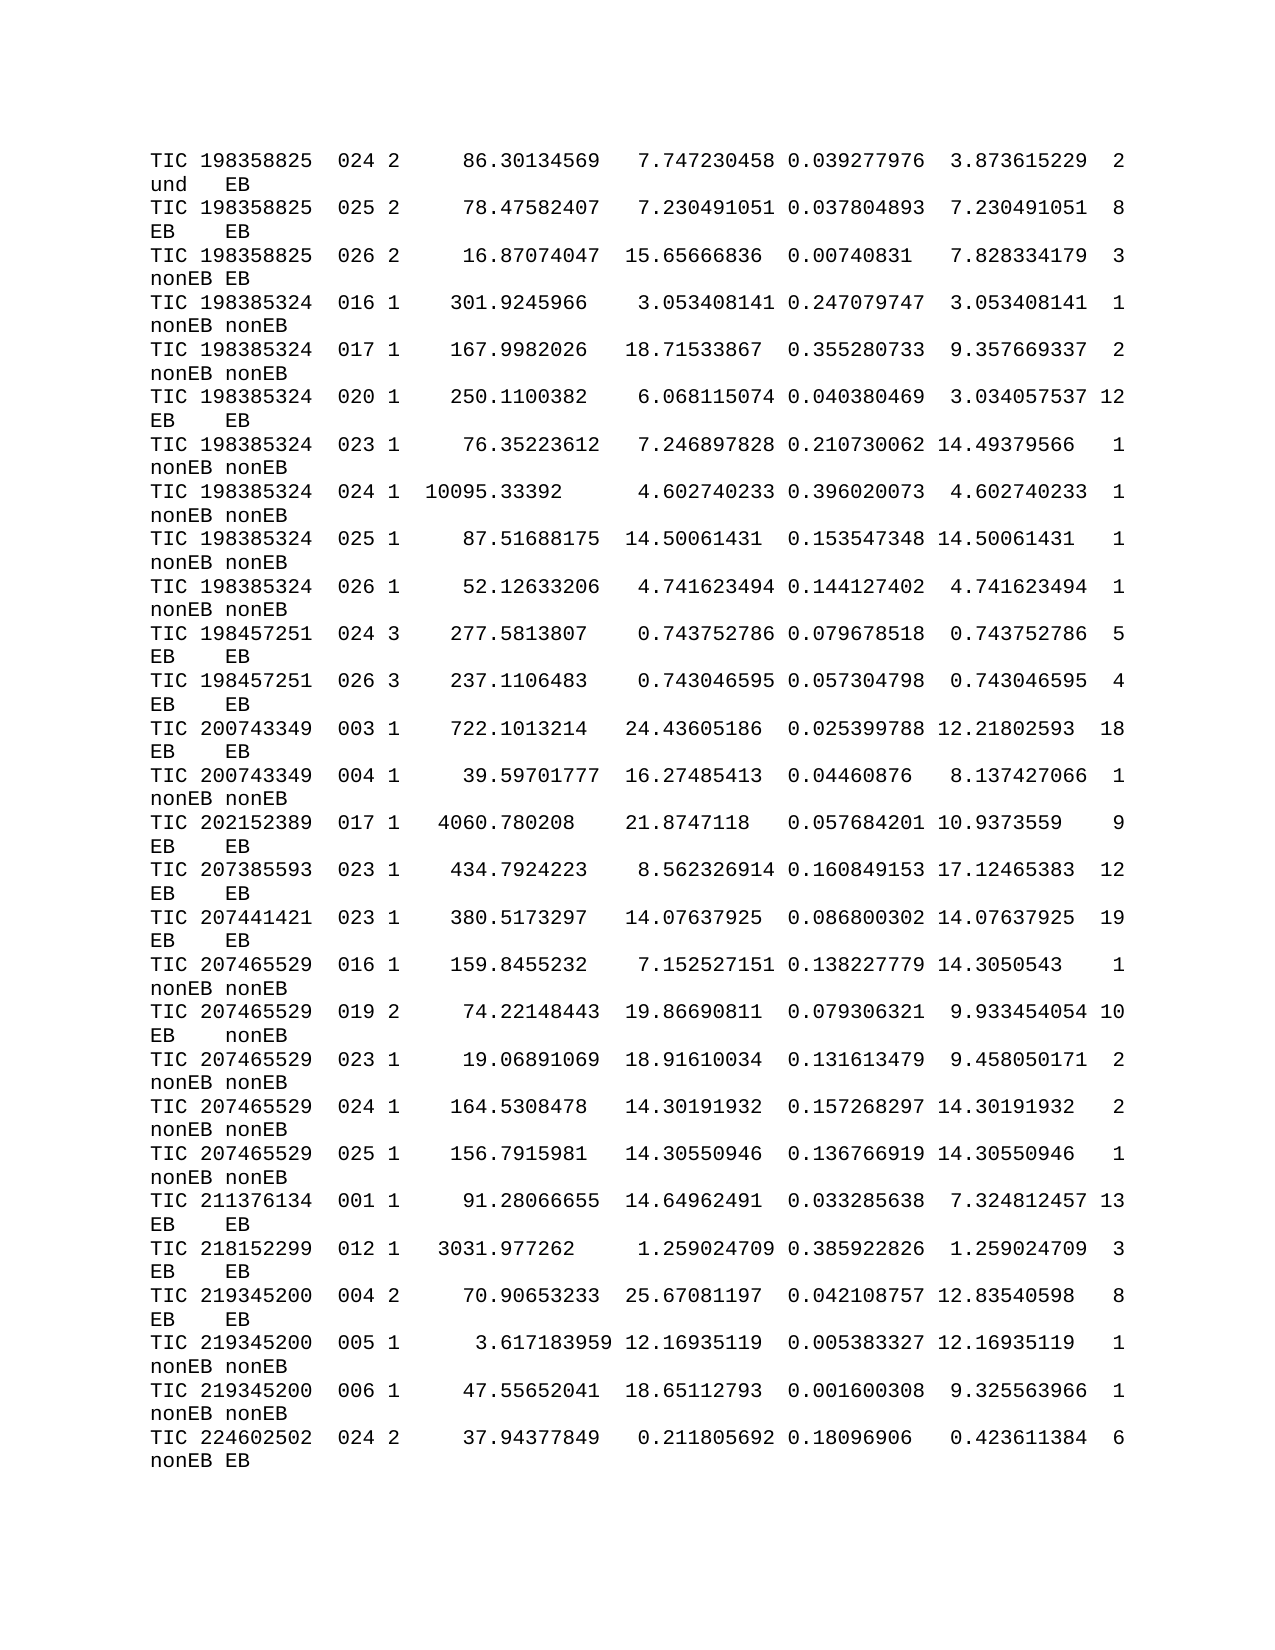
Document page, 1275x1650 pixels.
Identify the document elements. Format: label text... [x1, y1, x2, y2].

text TIC 198385324 024 1 10095.33392 4.602740233 0.396020073 4.602740233 1 nonEB nonEB [150, 481, 1125, 528]
text TIC 198385324 017 1 167.9982026 18.71533867 0.355280733 9.357669337 2 nonEB nonEB [150, 339, 1125, 386]
text TIC 200743349 003 1 722.1013214 24.43605186 0.025399788 12.21802593 18 EB EB [150, 717, 1125, 765]
text TIC 198358825 024 2 86.30134569 7.747230458 0.039277976 3.873615229 2 und EB [150, 150, 1125, 197]
text TIC 207465529 023 1 19.06891069 18.91610034 0.131613479 9.458050171 2 nonEB nonEB [150, 1048, 1125, 1096]
text TIC 198385324 020 1 250.1100382 6.068115074 0.040380469 3.034057537 12 EB EB [150, 386, 1125, 434]
text TIC 200743349 004 1 39.59701777 16.27485413 0.04460876 8.137427066 1 nonEB nonEB [150, 765, 1125, 812]
text TIC 198385324 023 1 76.35223612 7.246897828 0.210730062 14.49379566 1 nonEB nonEB [150, 434, 1125, 481]
text TIC 198457251 026 3 237.1106483 0.743046595 0.057304798 0.743046595 4 EB EB [150, 670, 1125, 717]
text TIC 224602502 024 2 37.94377849 0.211805692 0.18096906 0.423611384 6 nonEB EB [150, 1427, 1125, 1474]
text TIC 218152299 012 1 3031.977262 1.259024709 0.385922826 1.259024709 3 EB EB [150, 1238, 1125, 1285]
text TIC 207465529 024 1 164.5308478 14.30191932 0.157268297 14.30191932 2 nonEB nonEB [150, 1096, 1125, 1143]
text TIC 207441421 023 1 380.5173297 14.07637925 0.086800302 14.07637925 19 EB EB [150, 907, 1125, 954]
text TIC 211376134 001 1 91.28066655 14.64962491 0.033285638 7.324812457 13 EB EB [150, 1190, 1125, 1238]
text TIC 219345200 006 1 47.55652041 18.65112793 0.001600308 9.325563966 1 nonEB nonEB [150, 1379, 1125, 1427]
text TIC 202152389 017 1 4060.780208 21.8747118 0.057684201 10.9373559 9 EB EB [150, 812, 1125, 859]
text TIC 219345200 004 2 70.90653233 25.67081197 0.042108757 12.83540598 8 EB EB [150, 1285, 1125, 1332]
text TIC 198457251 024 3 277.5813807 0.743752786 0.079678518 0.743752786 5 EB EB [150, 623, 1125, 670]
text TIC 207385593 023 1 434.7924223 8.562326914 0.160849153 17.12465383 12 EB EB [150, 859, 1125, 907]
text TIC 198385324 016 1 301.9245966 3.053408141 0.247079747 3.053408141 1 nonEB nonEB [150, 292, 1125, 339]
text TIC 198385324 026 1 52.12633206 4.741623494 0.144127402 4.741623494 1 nonEB nonEB [150, 576, 1125, 623]
text TIC 207465529 019 2 74.22148443 19.86690811 0.079306321 9.933454054 10 EB nonEB [150, 1001, 1125, 1048]
text TIC 198358825 025 2 78.47582407 7.230491051 0.037804893 7.230491051 8 EB EB [150, 197, 1125, 244]
text TIC 219345200 005 1 3.617183959 12.16935119 0.005383327 12.16935119 1 nonEB nonEB [150, 1332, 1125, 1379]
text TIC 207465529 016 1 159.8455232 7.152527151 0.138227779 14.3050543 1 nonEB nonEB [150, 954, 1125, 1001]
text TIC 207465529 025 1 156.7915981 14.30550946 0.136766919 14.30550946 1 nonEB nonEB [150, 1143, 1125, 1190]
text TIC 198358825 026 2 16.87074047 15.65666836 0.00740831 7.828334179 3 nonEB EB [150, 244, 1125, 292]
text TIC 198385324 025 1 87.51688175 14.50061431 0.153547348 14.50061431 1 nonEB nonEB [150, 528, 1125, 576]
